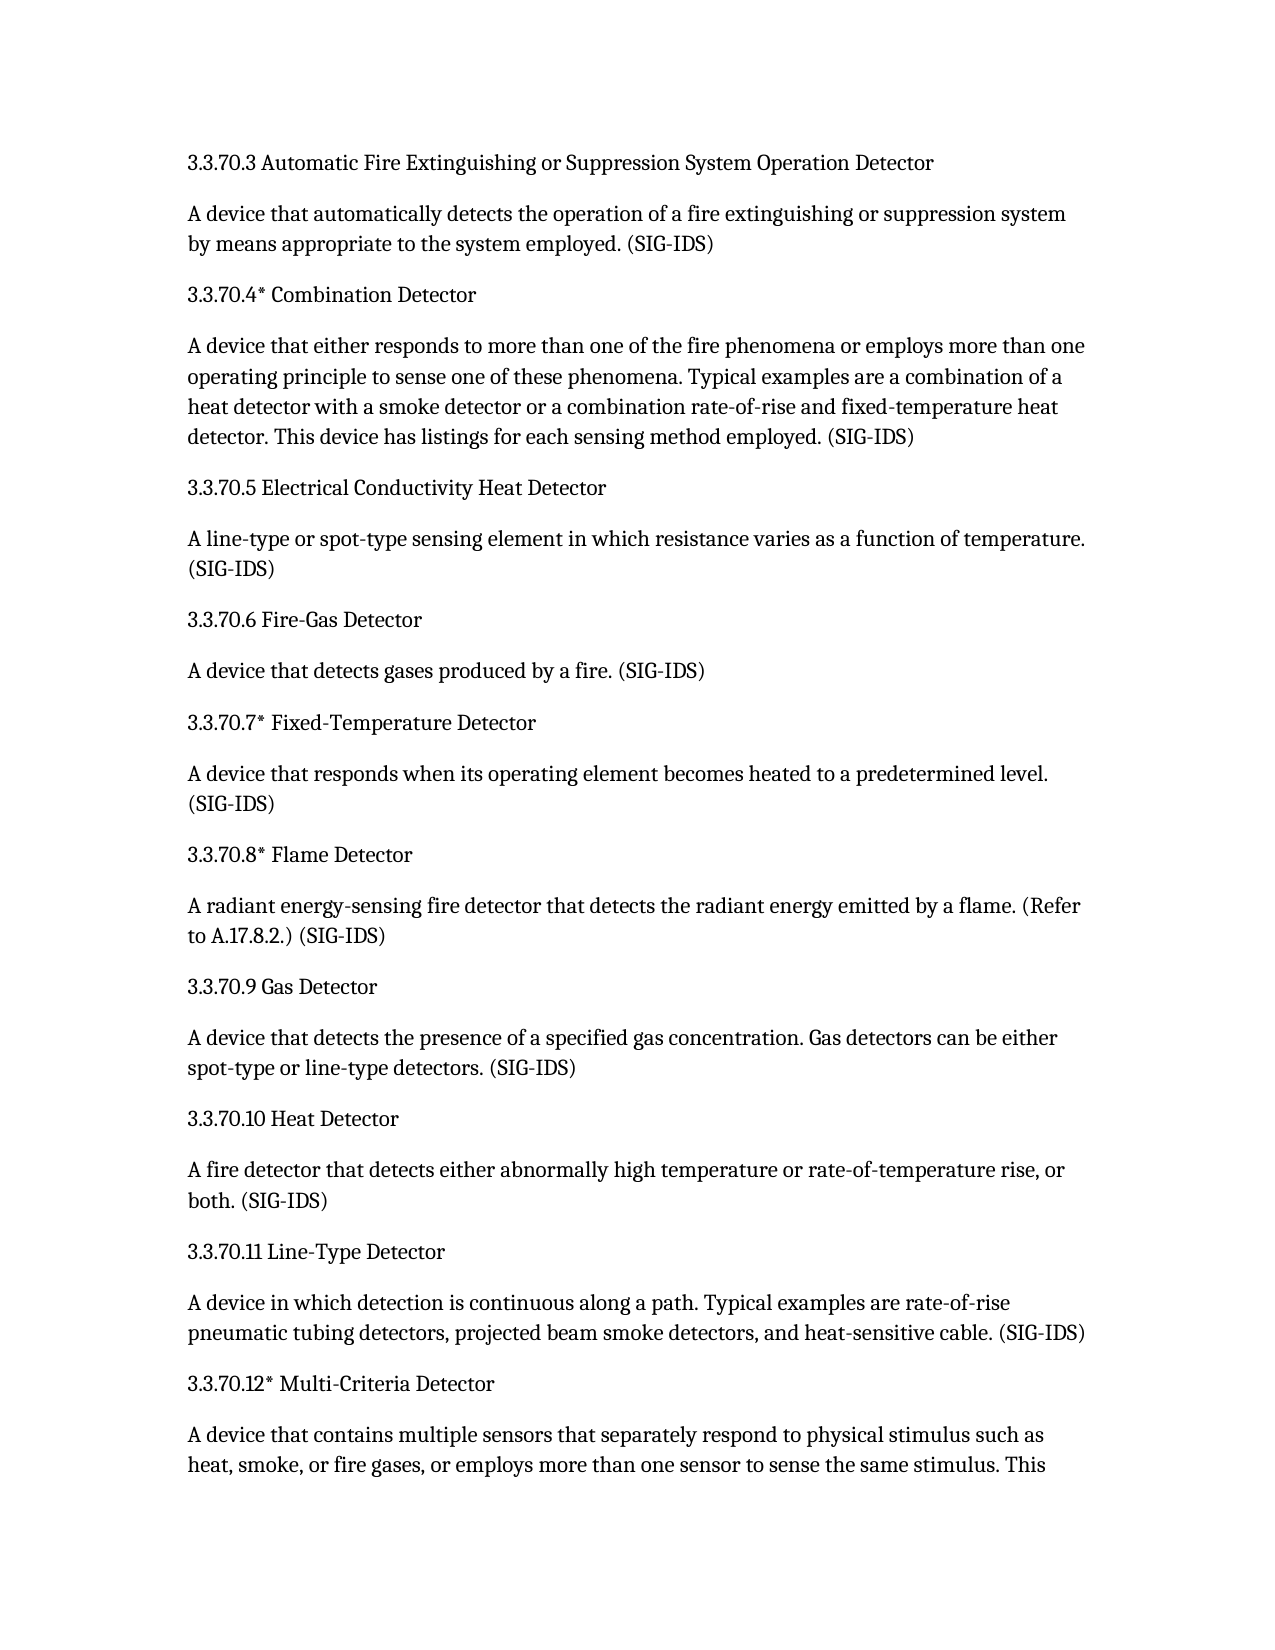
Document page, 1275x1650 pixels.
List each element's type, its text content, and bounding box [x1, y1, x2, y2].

text 3.3.70.10 Heat Detector [187, 1106, 1087, 1133]
text A device that responds when its operating element becomes heated to a predetermined level. (SIG-IDS) [187, 760, 1087, 817]
text 3.3.70.11 Line-Type Detector [187, 1238, 1087, 1265]
text A radiant energy-sensing fire detector that detects the radiant energy emitted by a flame. (Refer to A.17.8.2.) (SIG-IDS) [187, 893, 1087, 949]
text A device that either responds to more than one of the fire phenomena or employs more than one operating principle to sense one of these phenomena. Typical examples are a combination of a heat detector with a smoke detector or a combination rate-of-rise and fixed-temperature heat detector. This device has listings for each sensing method employed. (SIG-IDS) [187, 333, 1087, 450]
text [187, 1422, 1087, 1478]
text A fire detector that detects either abnormally high temperature or rate-of-temperature rise, or both. (SIG-IDS) [187, 1157, 1087, 1214]
text 3.3.70.12* Multi-Criteria Detector [187, 1371, 1087, 1397]
text A device that automatically detects the operation of a fire extinguishing or suppression system by means appropriate to the system employed. (SIG-IDS) [187, 201, 1087, 258]
text A device in which detection is continuous along a path. Typical examples are rate-of-rise pneumatic tubing detectors, projected beam smoke detectors, and heat-sensitive cable. (SIG-IDS) [187, 1289, 1087, 1346]
text 3.3.70.9 Gas Detector [187, 974, 1087, 1000]
text A line-type or spot-type sensing element in which resistance varies as a function of temperature. (SIG-IDS) [187, 526, 1087, 583]
text 3.3.70.7* Fixed-Temperature Detector [187, 709, 1087, 736]
text 3.3.70.5 Electrical Conductivity Heat Detector [187, 475, 1087, 501]
text A device that detects the presence of a specified gas concentration. Gas detectors can be either spot-type or line-type detectors. (SIG-IDS) [187, 1025, 1087, 1082]
text 3.3.70.3 Automatic Fire Extinguishing or Suppression System Operation Detector [187, 150, 1087, 176]
text 3.3.70.6 Fire-Gas Detector [187, 607, 1087, 634]
text 3.3.70.4* Combination Detector [187, 282, 1087, 309]
text A device that detects gases produced by a fire. (SIG-IDS) [187, 658, 1087, 685]
text 3.3.70.8* Flame Detector [187, 842, 1087, 868]
